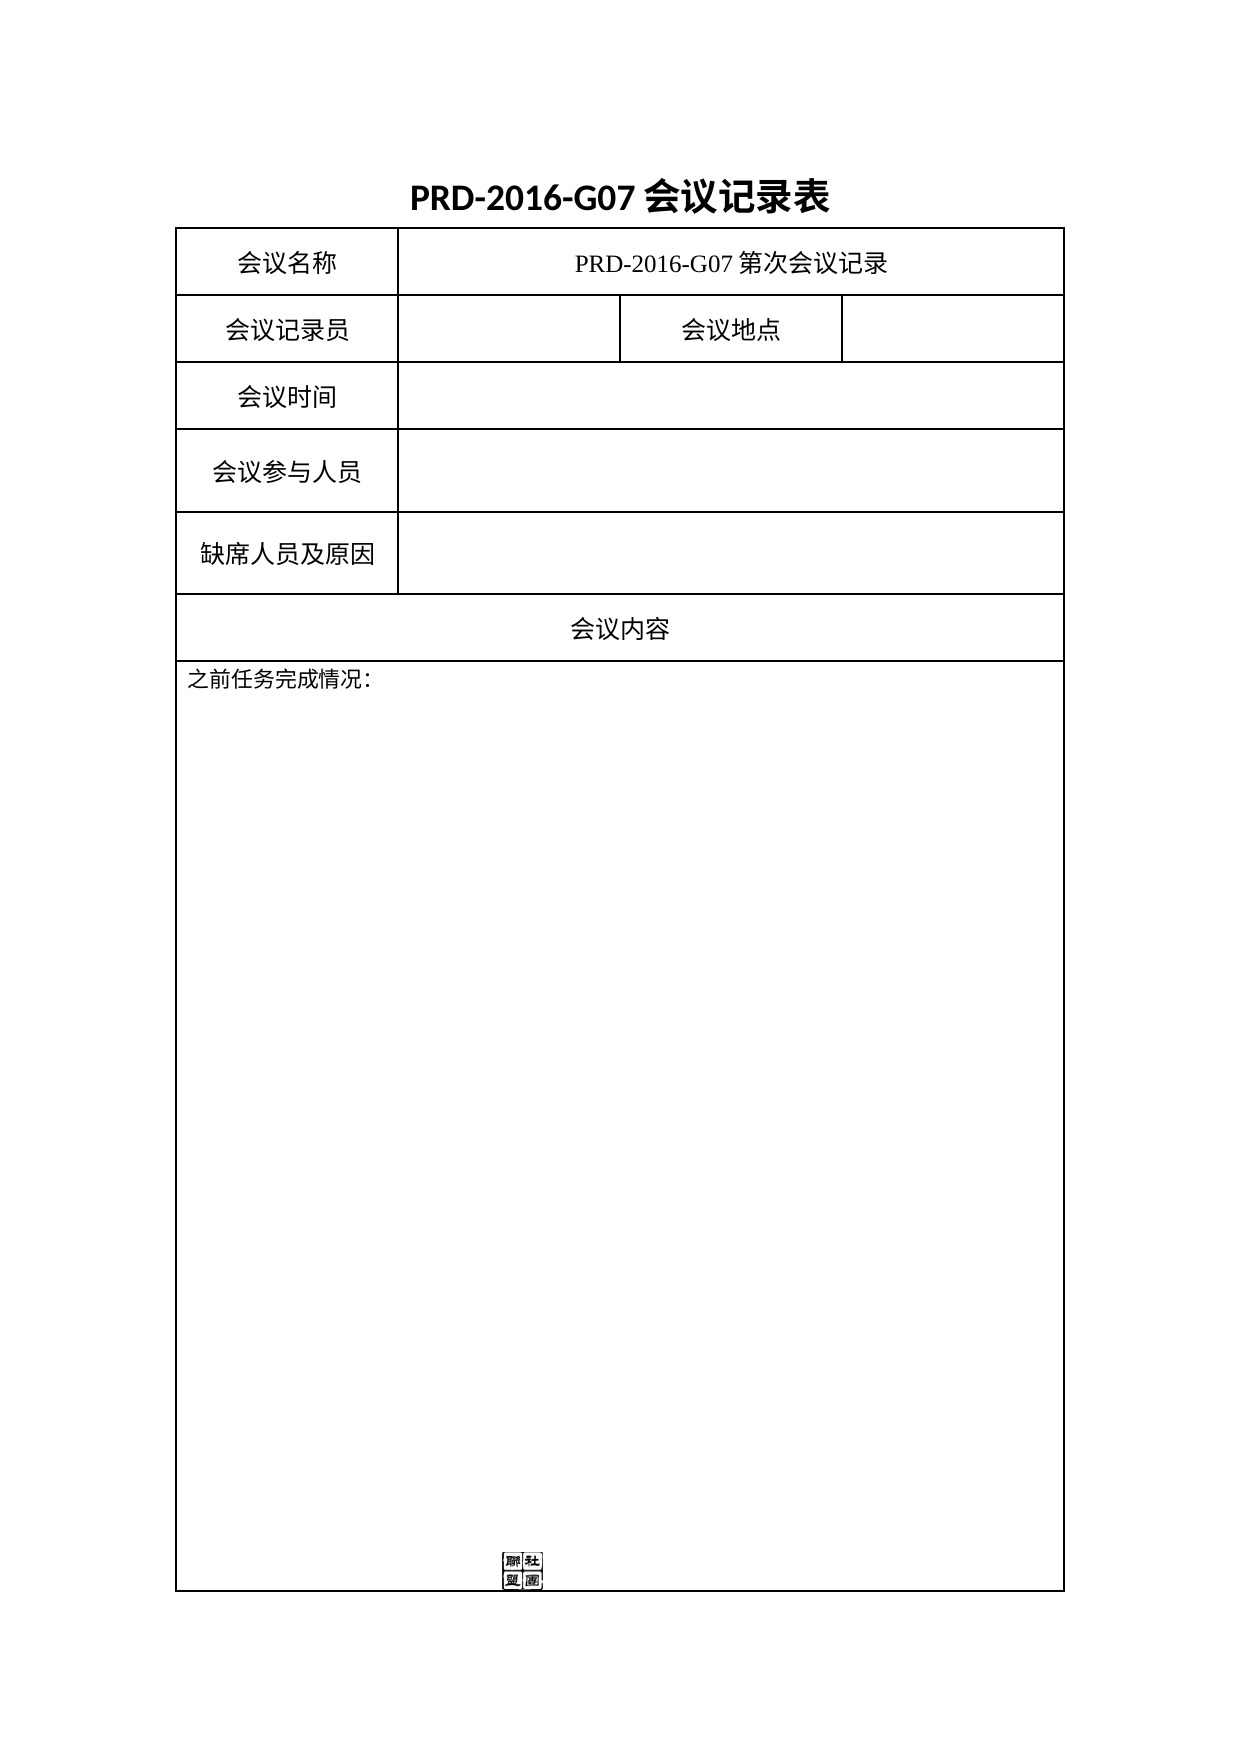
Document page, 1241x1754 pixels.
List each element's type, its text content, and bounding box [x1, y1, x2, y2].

table_cell [399, 296, 619, 361]
picture [502, 1552, 543, 1590]
table_cell [399, 363, 1063, 428]
table_cell 会议记录员 [177, 296, 397, 361]
table_cell 会议地点 [621, 296, 841, 361]
text PRD-2016-G07会议记录表 [187, 162, 1053, 227]
table_cell [399, 430, 1063, 511]
table_cell [843, 296, 1063, 361]
table_cell 会议时间 [177, 363, 397, 428]
table_cell 会议参与人员 [177, 430, 397, 511]
table_header PRD-2016-G07第次会议记录 [399, 229, 1063, 294]
table_header 会议名称 [177, 229, 397, 294]
table_cell 之前任务完成情况： [177, 662, 1063, 1590]
table_cell 缺席人员及原因 [177, 513, 397, 593]
table_cell 会议内容 [177, 595, 1063, 660]
table_cell [399, 513, 1063, 593]
